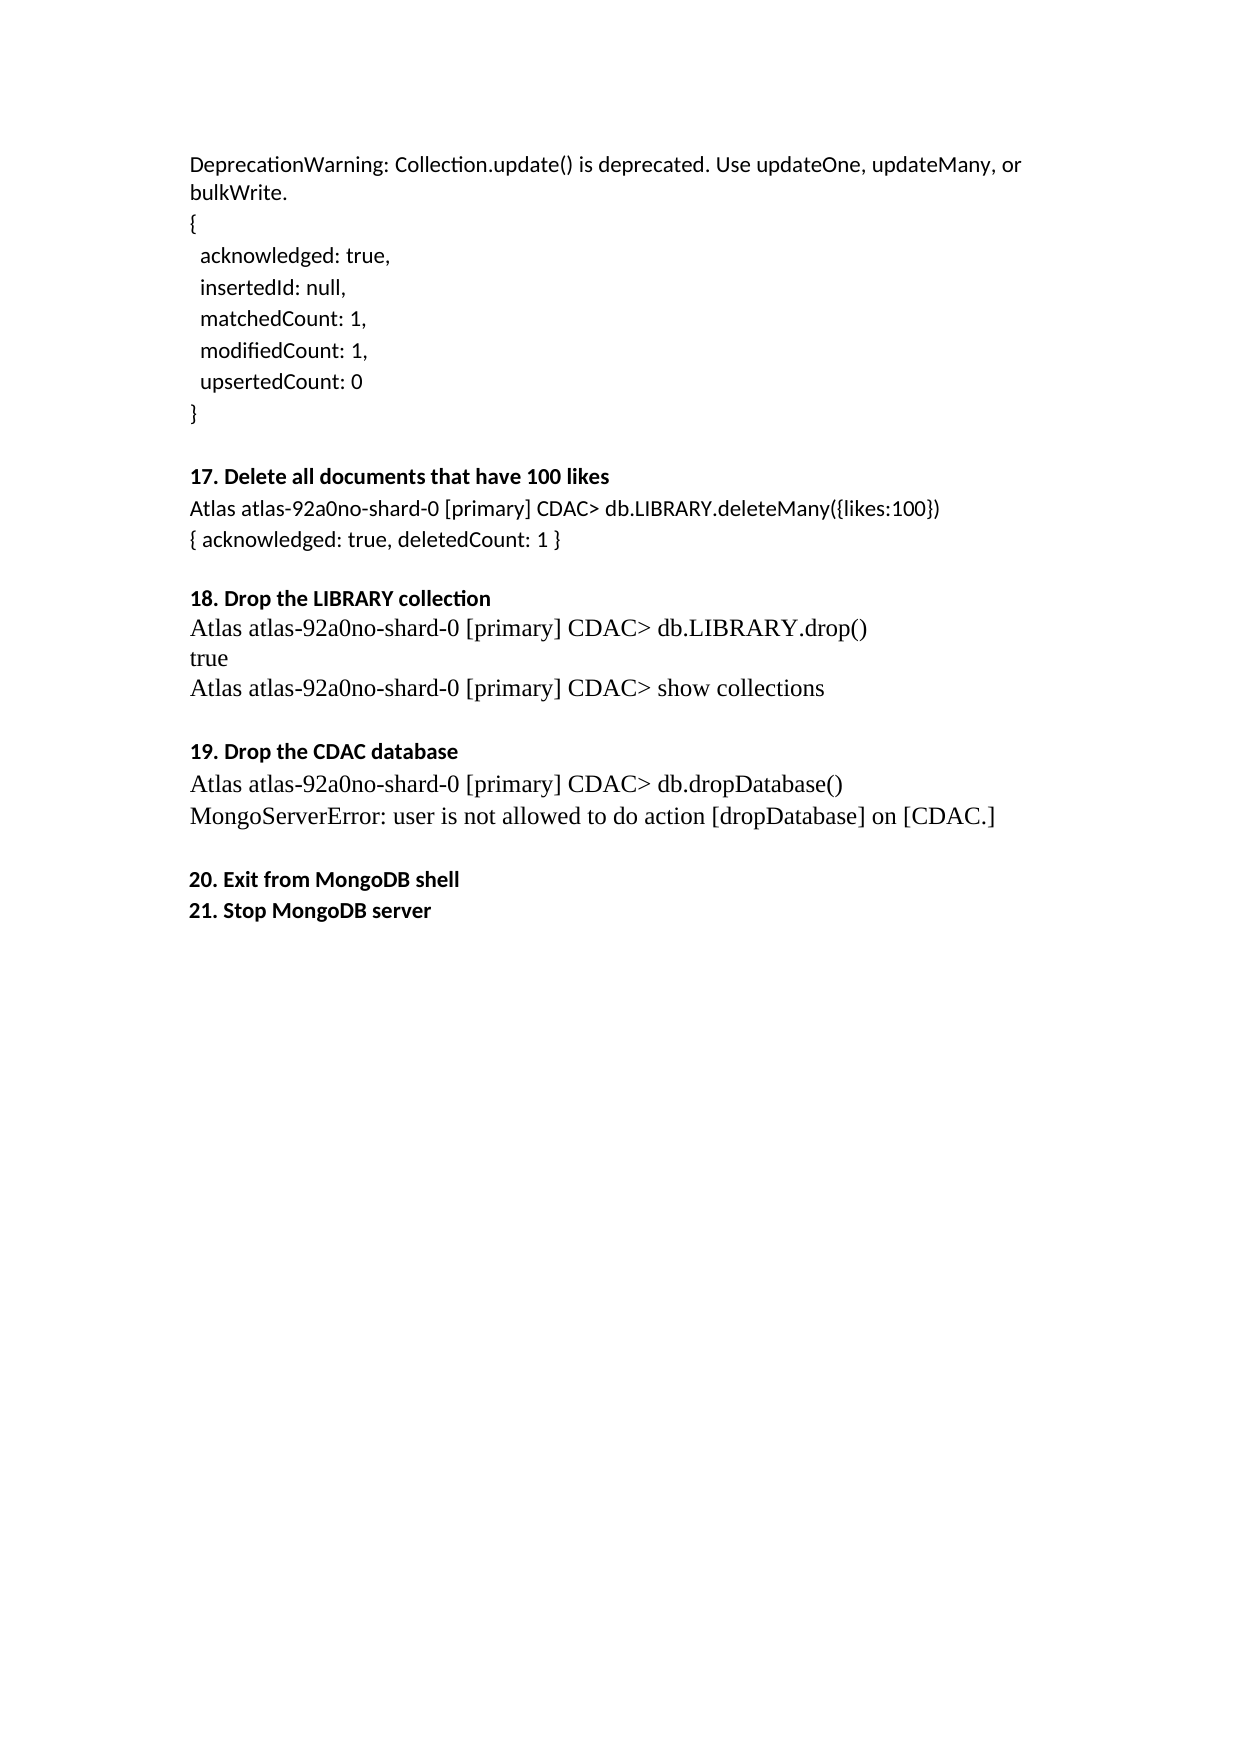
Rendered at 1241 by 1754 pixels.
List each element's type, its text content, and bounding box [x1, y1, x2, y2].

text 18. Drop the LIBRARY collection [189, 584, 1090, 612]
text insertedId: null, [189, 273, 1091, 301]
text 20. Exit from MongoDB shell [189, 865, 1090, 893]
text 17. Delete all documents that have 100 likes [189, 462, 1091, 490]
text { acknowledged: true, deletedCount: 1 } [189, 525, 1091, 553]
text true [189, 643, 1090, 672]
text } [189, 399, 1091, 427]
text acknowledged: true, [189, 241, 1091, 269]
text DeprecationWarning: Collection.update() is deprecated. Use updateOne, updateMany, or bulkWrite. [189, 150, 1091, 206]
text modifiedCount: 1, [189, 336, 1091, 364]
text Atlas atlas-92a0no-shard-0 [primary] CDAC> db.LIBRARY.drop() [189, 613, 1090, 642]
text { [189, 209, 1091, 238]
text Atlas atlas-92a0no-shard-0 [primary] CDAC> db.LIBRARY.deleteMany({likes:100}) [189, 494, 1091, 522]
text Atlas atlas-92a0no-shard-0 [primary] CDAC> show collections [189, 673, 1090, 702]
text 21. Stop MongoDB server [189, 896, 1090, 924]
text MongoServerError: user is not allowed to do action [dropDatabase] on [CDAC.] [189, 801, 1090, 829]
text matchedCount: 1, [189, 304, 1091, 332]
text 19. Drop the CDAC database [189, 737, 1090, 765]
text Atlas atlas-92a0no-shard-0 [primary] CDAC> db.dropDatabase() [189, 769, 1090, 797]
text upsertedCount: 0 [189, 367, 1091, 395]
